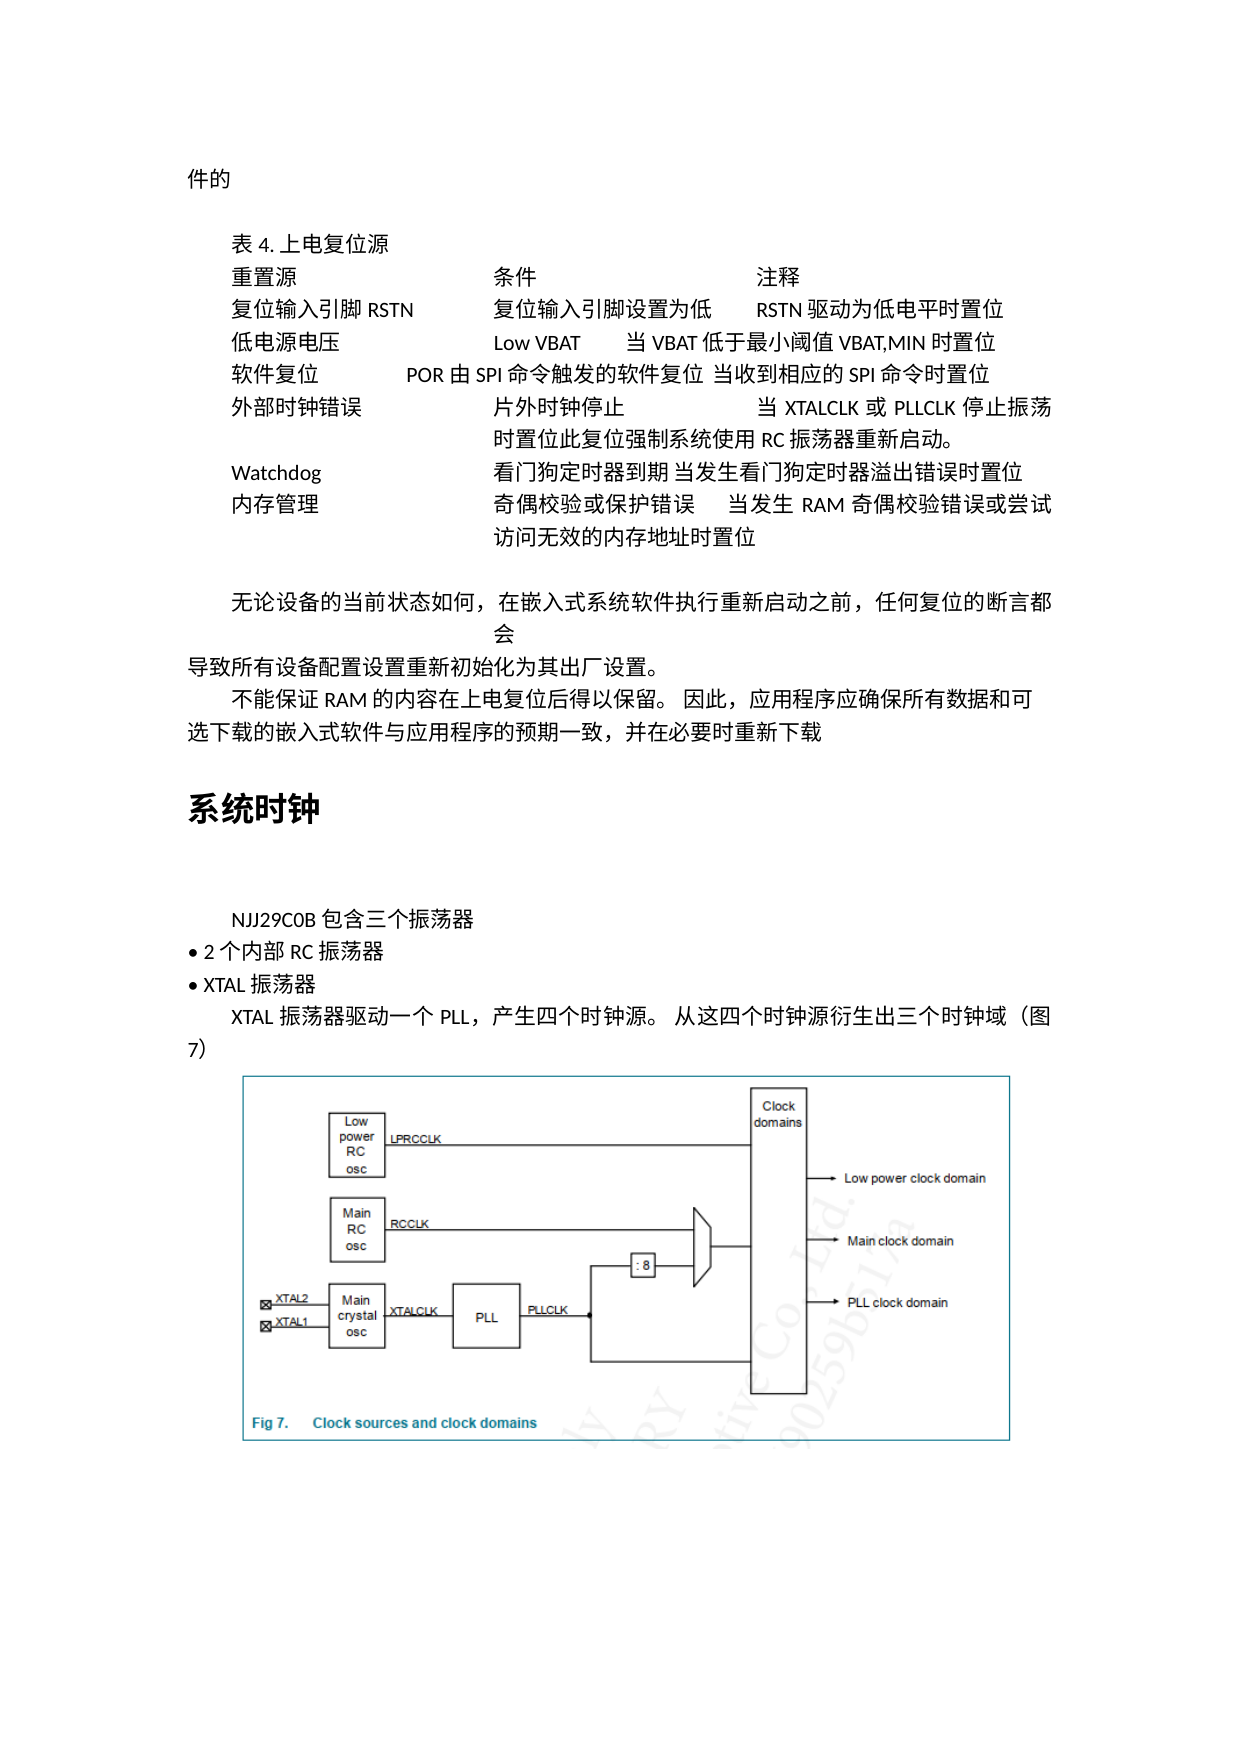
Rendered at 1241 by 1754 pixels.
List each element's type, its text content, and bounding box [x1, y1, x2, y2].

text 导致所有设备配置设置重新初始化为其出厂设置。 [187, 649, 1053, 682]
subtitle 系统时钟 [187, 774, 1053, 839]
text 软件复位 POR 由 SPI 命令触发的软件复位 当收到相应的 SPI 命令时置位 [187, 357, 1053, 389]
text XTAL 振荡器驱动一个 PLL，产生四个时钟源。 从这四个时钟源衍生出三个时钟域（图 7） [187, 999, 1053, 1064]
text 内存管理 奇偶校验或保护错误 当发生 RAM 奇偶校验错误或尝试访问无效的内存地址时置位 [232, 487, 1053, 552]
text 低电源电压 Low VBAT 当 VBAT 低于最小阈值 VBAT,MIN 时置位 [187, 324, 1053, 357]
text • XTAL 振荡器 [187, 966, 1053, 999]
text 选下载的嵌入式软件与应用程序的预期一致，并在必要时重新下载 [187, 714, 1053, 747]
picture [231, 1063, 1023, 1449]
text Watchdog 看门狗定时器到期 当发生看门狗定时器溢出错误时置位 [187, 454, 1053, 487]
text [187, 162, 1053, 194]
text 不能保证 RAM 的内容在上电复位后得以保留。 因此，应用程序应确保所有数据和可 [232, 682, 1053, 714]
text 重置源 条件 注释 [187, 259, 1053, 292]
text NJJ29C0B 包含三个振荡器 [187, 901, 1053, 934]
text 无论设备的当前状态如何，在嵌入式系统软件执行重新启动之前，任何复位的断言都会 [232, 584, 1053, 649]
text 外部时钟错误 片外时钟停止 当 XTALCLK 或 PLLCLK 停止振荡时置位此复位强制系统使用 RC 振荡器重新启动。 [231, 389, 1053, 454]
text • 2 个内部 RC 振荡器 [187, 934, 1053, 966]
text 复位输入引脚 RSTN 复位输入引脚设置为低 RSTN 驱动为低电平时置位 [187, 292, 1053, 324]
text 表 4. 上电复位源 [187, 227, 1053, 259]
